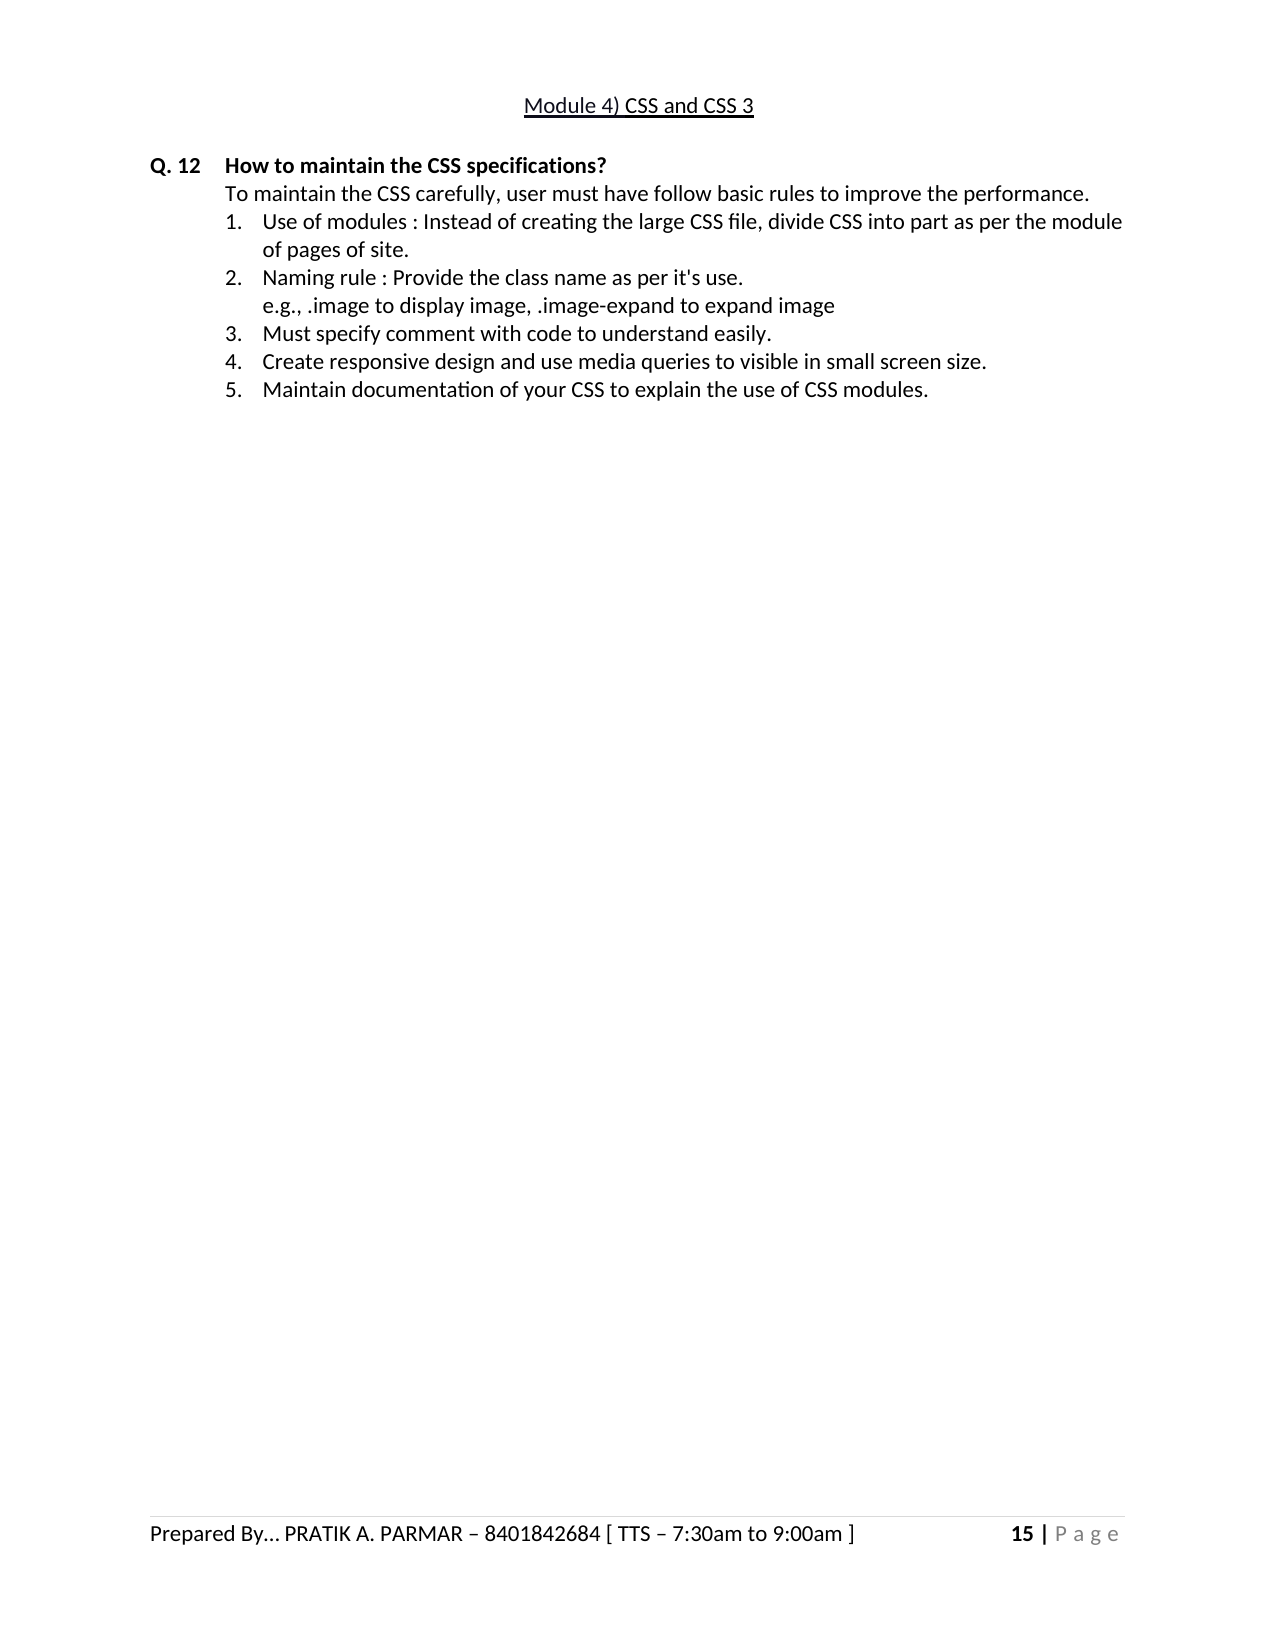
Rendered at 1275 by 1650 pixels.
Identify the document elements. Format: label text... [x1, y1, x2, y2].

list Must specify comment with code to understand easily. [225, 319, 1127, 347]
list e.g., .image to display image, .image-expand to expand image [262, 291, 1127, 319]
list Use of modules : Instead of creating the large CSS file, divide CSS into part as per the module of pages of site. [225, 207, 1127, 263]
list Create responsive design and use media queries to visible in small screen size. [225, 347, 1127, 375]
list Naming rule : Provide the class name as per it's use. [225, 263, 1127, 291]
list Maintain documentation of your CSS to explain the use of CSS modules. [225, 375, 1127, 403]
text To maintain the CSS carefully, user must have follow basic rules to improve the performance. [150, 179, 1127, 207]
text Q. 12 How to maintain the CSS specifications? [150, 151, 1127, 179]
